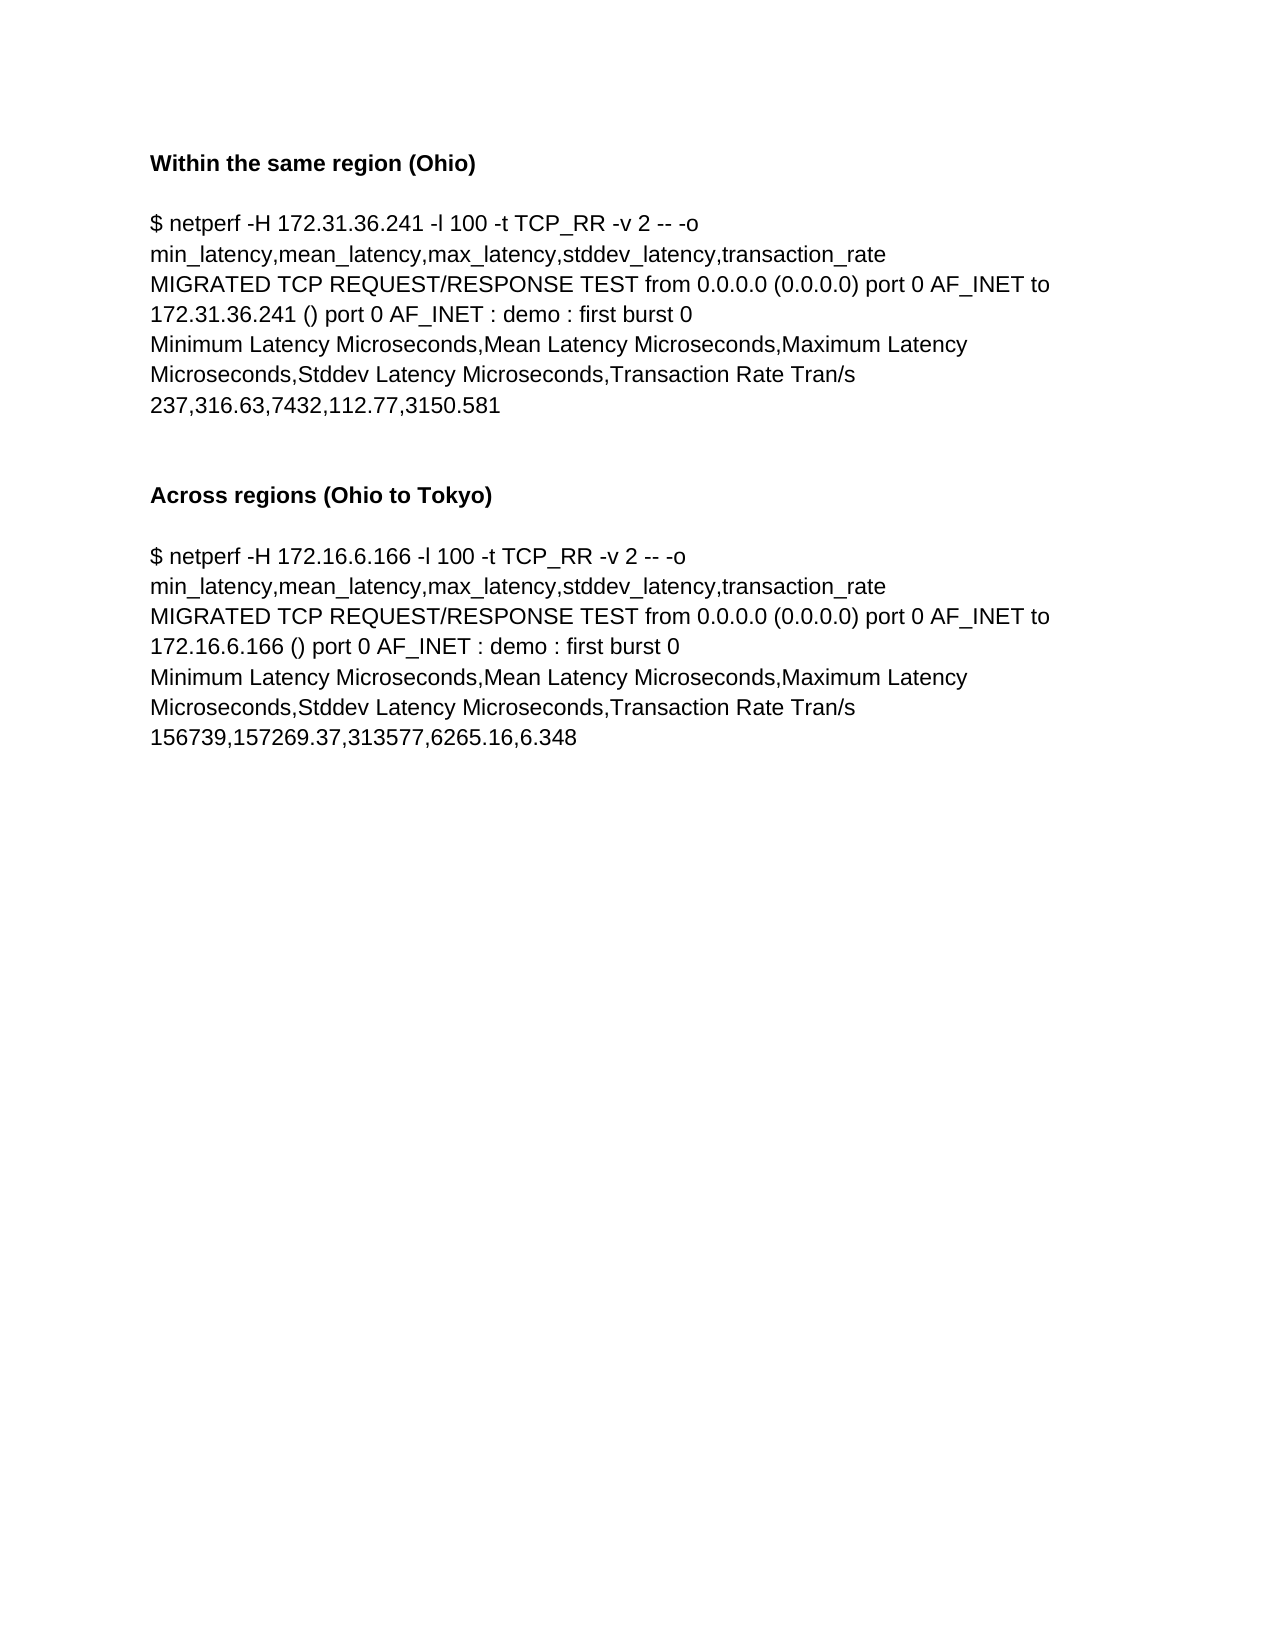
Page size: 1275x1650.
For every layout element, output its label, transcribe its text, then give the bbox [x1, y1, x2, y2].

text Across regions (Ohio to Tokyo) [150, 482, 1125, 509]
text MIGRATED TCP REQUEST/RESPONSE TEST from 0.0.0.0 (0.0.0.0) port 0 AF_INET to 172.16.6.166 () port 0 AF_INET : demo : first burst 0 [150, 603, 1125, 660]
text $ netperf -H 172.31.36.241 -l 100 -t TCP_RR -v 2 -- -o min_latency,mean_latency,max_latency,stddev_latency,transaction_rate [150, 210, 1125, 267]
text Minimum Latency Microseconds,Mean Latency Microseconds,Maximum Latency Microseconds,Stddev Latency Microseconds,Transaction Rate Tran/s [150, 331, 1125, 388]
text 237,316.63,7432,112.77,3150.581 [150, 392, 1125, 418]
text 156739,157269.37,313577,6265.16,6.348 [150, 724, 1125, 750]
text $ netperf -H 172.16.6.166 -l 100 -t TCP_RR -v 2 -- -o min_latency,mean_latency,max_latency,stddev_latency,transaction_rate [150, 543, 1125, 599]
text MIGRATED TCP REQUEST/RESPONSE TEST from 0.0.0.0 (0.0.0.0) port 0 AF_INET to 172.31.36.241 () port 0 AF_INET : demo : first burst 0 [150, 271, 1125, 327]
text Minimum Latency Microseconds,Mean Latency Microseconds,Maximum Latency Microseconds,Stddev Latency Microseconds,Transaction Rate Tran/s [150, 663, 1125, 720]
text Within the same region (Ohio) [150, 150, 1125, 176]
